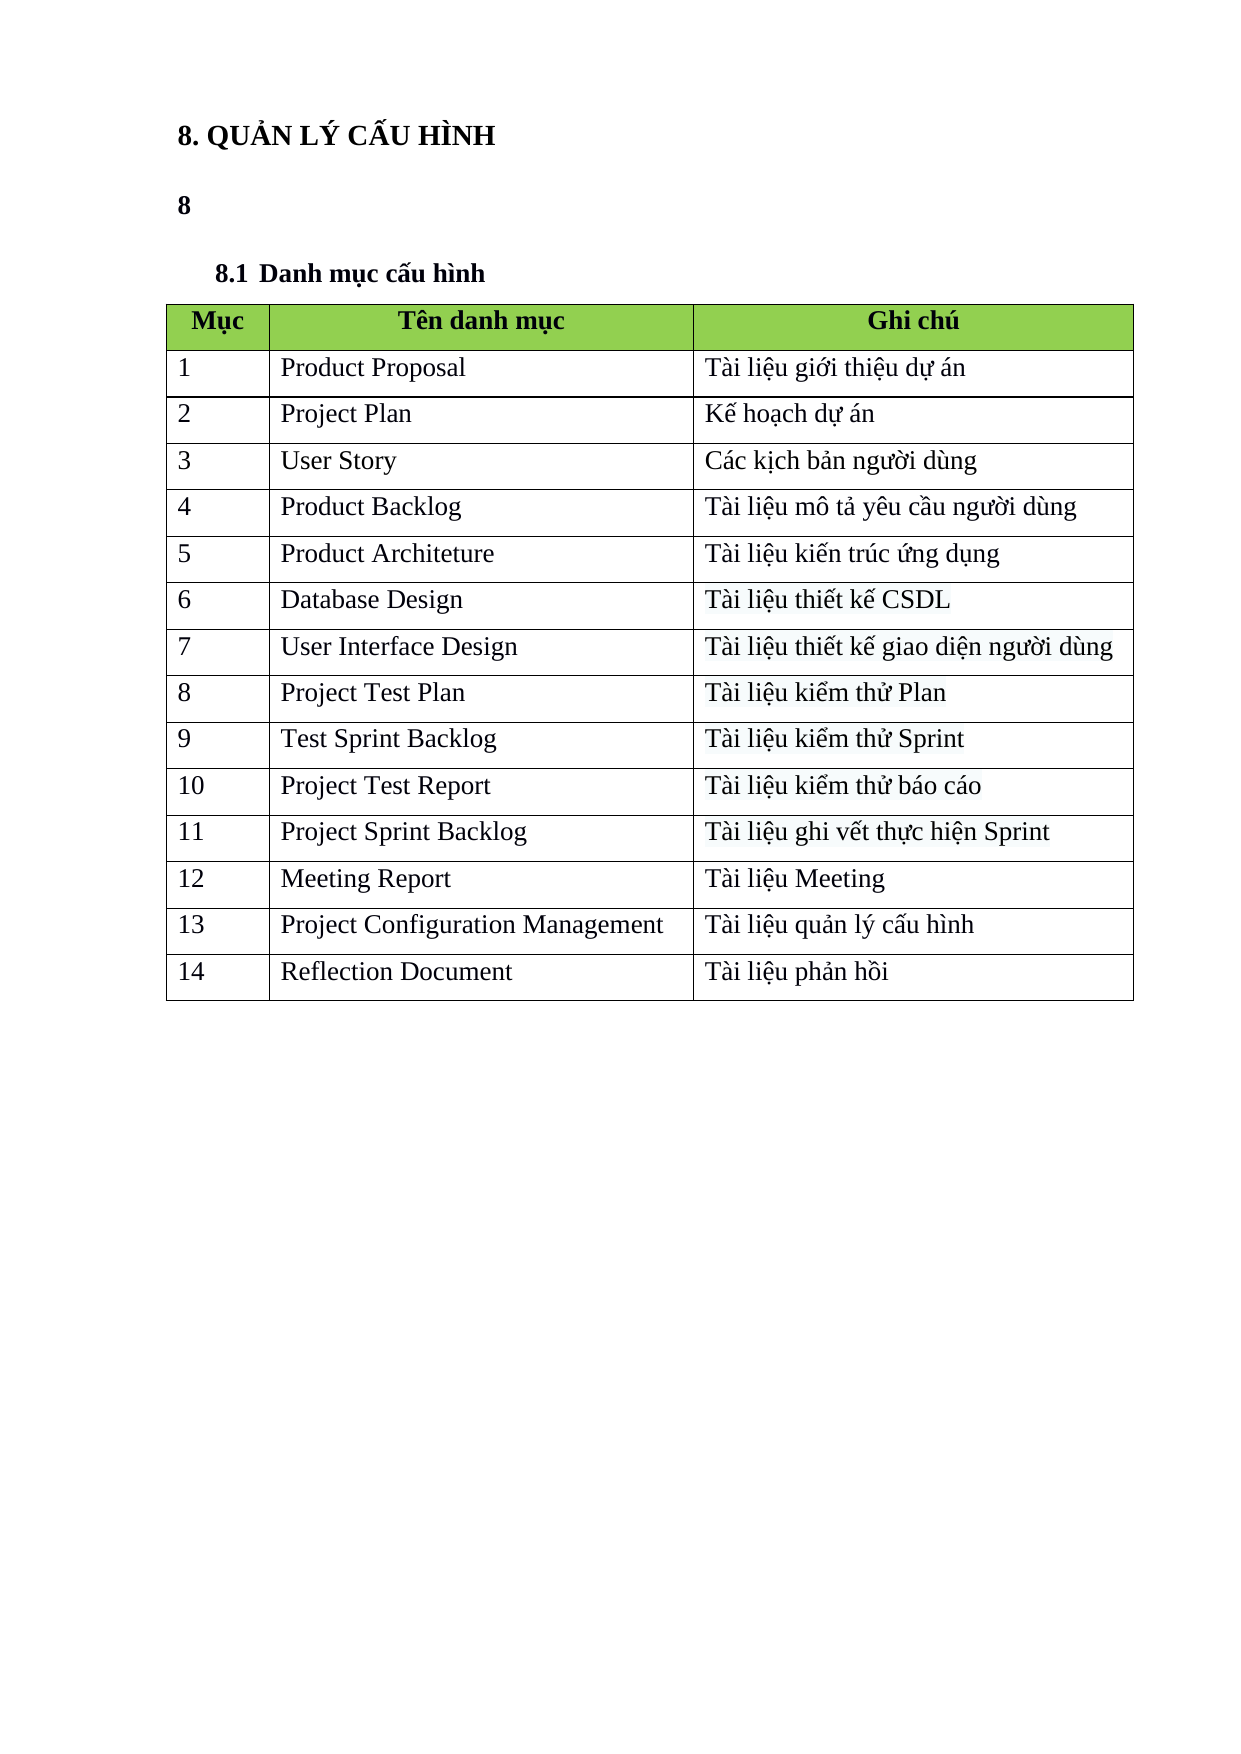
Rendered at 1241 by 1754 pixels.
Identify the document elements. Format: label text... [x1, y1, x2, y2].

table_cell Project Test Report [270, 769, 693, 814]
table_cell 12 [167, 862, 269, 907]
table_cell Tài liệu giới thiệu dự án [694, 351, 1133, 396]
table_cell 5 [167, 537, 269, 582]
table_cell Project Test Plan [270, 676, 693, 722]
table_cell 14 [167, 955, 269, 1000]
table_cell Tài liệu kiểm thử Sprint [694, 723, 1133, 768]
table_cell Tài liệu mô tả yêu cầu người dùng [694, 490, 1133, 536]
table_cell 4 [167, 490, 269, 536]
table_header Mục [167, 305, 269, 350]
table_cell Project Plan [270, 398, 693, 443]
table_cell Tài liệu ghi vết thực hiện Sprint [694, 816, 1133, 861]
table_cell Database Design [270, 583, 693, 629]
table_cell Test Sprint Backlog [270, 723, 693, 768]
table_cell Tài liệu phản hồi [694, 955, 1133, 1000]
table_header Tên danh mục [270, 305, 693, 350]
table_cell 10 [167, 769, 269, 814]
table_cell Tài liệu thiết kế giao diện người dùng [694, 630, 1133, 675]
table_cell 13 [167, 909, 269, 954]
table_cell 2 [167, 398, 269, 443]
table_cell Tài liệu kiểm thử Plan [694, 676, 1133, 722]
table_cell Tài liệu kiểm thử báo cáo [694, 769, 1133, 814]
table_cell Tài liệu thiết kế CSDL [694, 583, 1133, 629]
table_cell Các kịch bản người dùng [694, 444, 1133, 489]
table_cell Product Backlog [270, 490, 693, 536]
table_cell User Interface Design [270, 630, 693, 675]
table_cell 8 [167, 676, 269, 722]
table_cell 6 [167, 583, 269, 629]
table_cell 3 [167, 444, 269, 489]
table_cell User Story [270, 444, 693, 489]
table_cell Meeting Report [270, 862, 693, 907]
table_cell Project Sprint Backlog [270, 816, 693, 861]
table_cell Kế hoạch dự án [694, 398, 1133, 443]
list Danh mục cấu hình [215, 257, 1122, 288]
table_cell 11 [167, 816, 269, 861]
table_cell Tài liệu quản lý cấu hình [694, 909, 1133, 954]
table_cell 9 [167, 723, 269, 768]
table_header Ghi chú [694, 305, 1133, 350]
table_cell 1 [167, 351, 269, 396]
table_cell Project Configuration Management [270, 909, 693, 954]
table_cell Tài liệu kiến trúc ứng dụng [694, 537, 1133, 582]
table_cell Tài liệu Meeting [694, 862, 1133, 907]
table_cell Reflection Document [270, 955, 693, 1000]
table_cell Product Architeture [270, 537, 693, 582]
list QUẢN LÝ CẤU HÌNH [177, 118, 1122, 152]
table_cell Product Proposal [270, 351, 693, 396]
table_cell 7 [167, 630, 269, 675]
